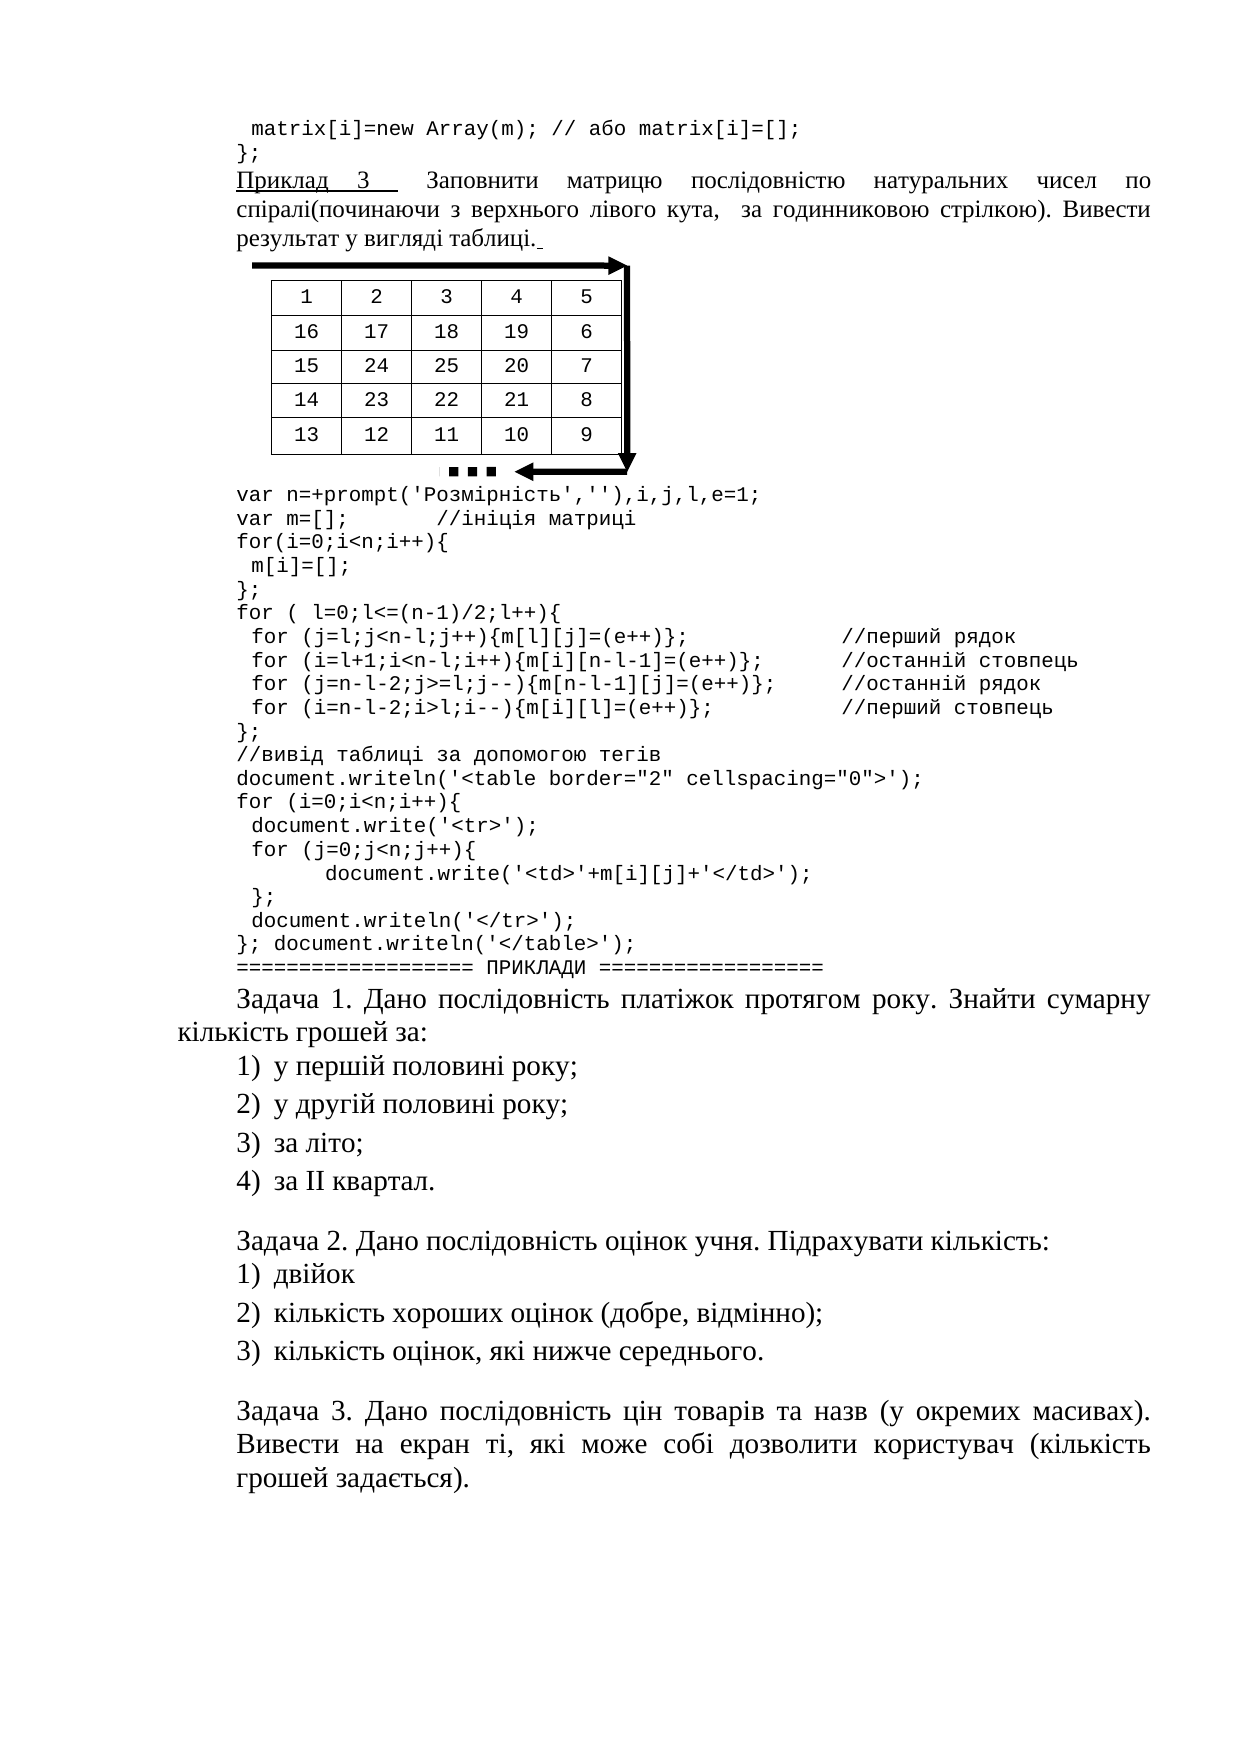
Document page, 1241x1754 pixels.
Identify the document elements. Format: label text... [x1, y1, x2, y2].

table_header 3 [412, 281, 481, 315]
table_cell 14 [272, 384, 341, 417]
table_cell 21 [482, 384, 551, 417]
table_cell 9 [552, 418, 621, 454]
text document.writeln('<table border="2" cellspacing="0">'); [177, 768, 1152, 792]
text for (j=l;j<n-l;j++){m[l][j]=(e++)}; //перший рядок [177, 626, 1152, 650]
text for (i=l+1;i<n-l;i++){m[i][n-l-1]=(e++)}; //останній стовпець [177, 650, 1152, 673]
text document.write('<tr>'); [177, 815, 1152, 839]
text }; [177, 142, 1152, 165]
table_cell 7 [552, 351, 621, 382]
text var m=[]; //ініція матриці [177, 508, 1152, 531]
table_cell 24 [342, 351, 411, 382]
text for (i=0;i<n;i++){ [177, 792, 1152, 815]
text }; [177, 886, 1152, 910]
text //вивід таблиці за допомогою тегів [177, 744, 1152, 768]
list двійок [236, 1256, 1152, 1290]
table_cell 15 [272, 351, 341, 382]
text Задача 2. Дано послідовність оцінок учня. Підрахувати кількість: [236, 1223, 1152, 1256]
text for (j=0;j<n;j++){ [177, 839, 1152, 862]
text for(i=0;i<n;i++){ [177, 531, 1152, 555]
table_cell 6 [552, 316, 621, 350]
text Приклад 3 Заповнити матрицю послідовністю натуральних чисел по спіралі(починаючи з верхнього лівого кута, за годинниковою стрілкою). Вивести результат у вигляді таблиці. [236, 165, 1152, 252]
table_cell 17 [342, 316, 411, 350]
text var n=+prompt('Розмірність',''),i,j,l,e=1; [177, 484, 1152, 508]
table_cell 12 [342, 418, 411, 454]
table_header 1 [272, 281, 341, 315]
text }; [177, 579, 1152, 602]
text document.writeln('</tr>'); [177, 910, 1152, 933]
text }; [177, 721, 1152, 744]
list за літо; [236, 1125, 1152, 1158]
text Задача 1. Дано послідовність платіжок протягом року. Знайти сумарну кількість грошей за: [177, 981, 1152, 1048]
text for (i=n-l-2;i>l;i--){m[i][l]=(e++)}; //перший стовпець [177, 697, 1152, 721]
table_header 2 [342, 281, 411, 315]
table_cell 22 [412, 384, 481, 417]
text }; document.writeln('</table>'); [177, 933, 1152, 957]
list кількість оцінок, які нижче середнього. [236, 1333, 1152, 1367]
table_cell 11 [412, 418, 481, 454]
text document.write('<td>'+m[i][j]+'</td>'); [177, 862, 1152, 886]
table_cell 20 [482, 351, 551, 382]
text m[i]=[]; [177, 555, 1152, 579]
text =================== ПРИКЛАДИ ================== [177, 957, 1152, 981]
table_cell 18 [412, 316, 481, 350]
text Задача 3. Дано послідовність цін товарів та назв (у окремих масивах). Вивести на екран ті, які може собі дозволити користувач (кількість грошей задається). [236, 1393, 1152, 1493]
table_cell 25 [412, 351, 481, 382]
list у другій половині року; [236, 1086, 1152, 1120]
table_cell 23 [342, 384, 411, 417]
table_cell 19 [482, 316, 551, 350]
table_cell 13 [272, 418, 341, 454]
table_cell 8 [552, 384, 621, 417]
list кількість хороших оцінок (добре, відмінно); [236, 1295, 1152, 1328]
text for ( l=0;l<=(n-1)/2;l++){ [177, 602, 1152, 626]
table_cell 10 [482, 418, 551, 454]
text matrix[i]=new Array(m); // або matrix[i]=[]; [177, 118, 1152, 142]
list за ІІ квартал. [236, 1163, 1152, 1197]
table_header 4 [482, 281, 551, 315]
text for (j=n-l-2;j>=l;j--){m[n-l-1][j]=(e++)}; //останній рядок [177, 673, 1152, 697]
table_header 5 [552, 281, 621, 315]
list у першій половині року; [236, 1048, 1152, 1081]
table_cell 16 [272, 316, 341, 350]
